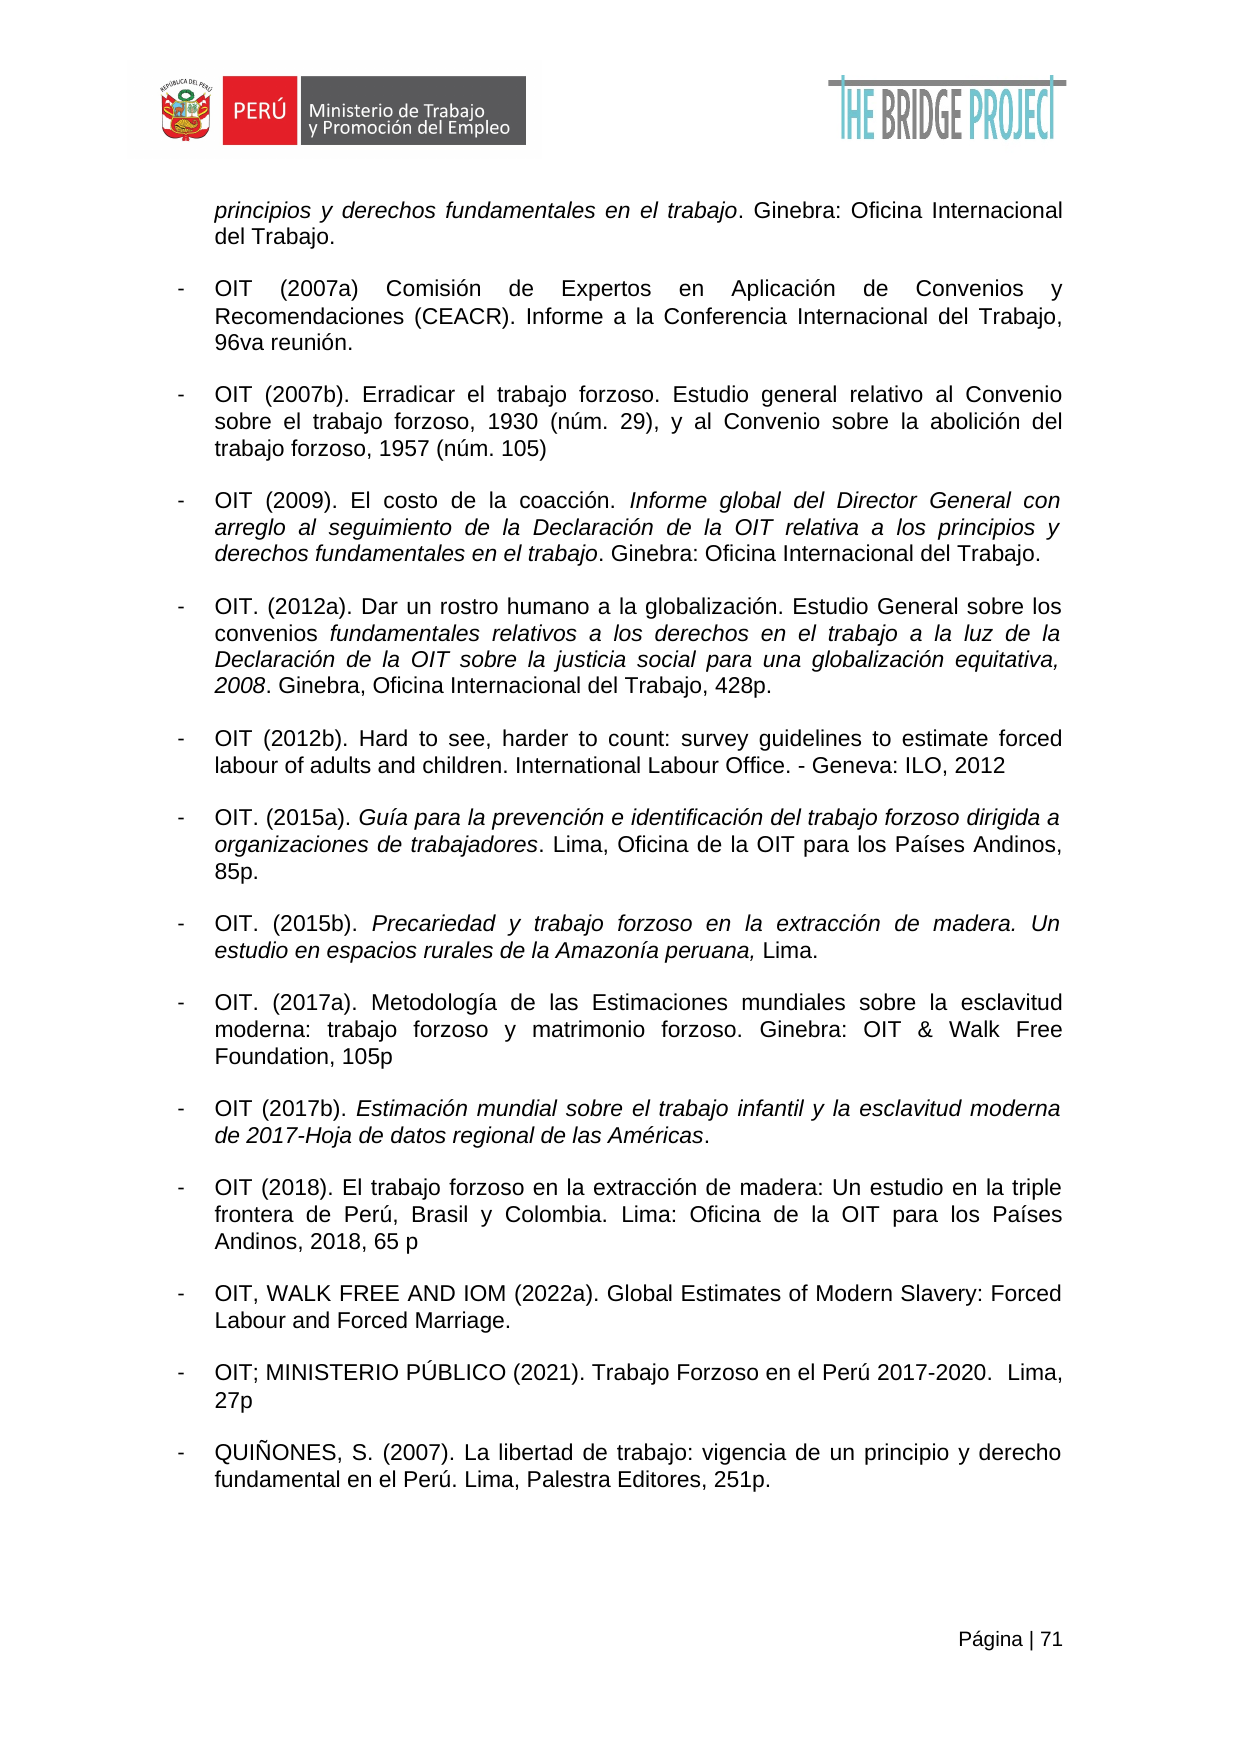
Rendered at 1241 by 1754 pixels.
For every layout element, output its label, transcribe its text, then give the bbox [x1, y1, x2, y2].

list OIT (2012b). Hard to see, harder to count: survey guidelines to estimate forced labour of adults and children. International Labour Office. - Geneva: ILO, 2012 [177, 724, 1063, 778]
list OIT, WALK FREE AND IOM (2022a). Global Estimates of Modern Slavery: Forced Labour and Forced Marriage. [177, 1279, 1063, 1333]
list OIT. (2015b). Precariedad y trabajo forzoso en la extracción de madera. Un estudio en espacios rurales de la Amazonía peruana, Lima. [177, 909, 1063, 963]
picture [828, 75, 1067, 153]
list OIT (2007a) Comisión de Expertos en Aplicación de Convenios y Recomendaciones (CEACR). Informe a la Conferencia Internacional del Trabajo, 96va reunión. [177, 274, 1063, 355]
list OIT (2007b). Erradicar el trabajo forzoso. Estudio general relativo al Convenio sobre el trabajo forzoso, 1930 (núm. 29), y al Convenio sobre la abolición del trabajo forzoso, 1957 (núm. 105) [177, 380, 1063, 461]
picture [126, 60, 543, 159]
list OIT. (2015a). Guía para la prevención e identificación del trabajo forzoso dirigida a organizaciones de trabajadores. Lima, Oficina de la OIT para los Países Andinos, 85p. [177, 803, 1063, 884]
list QUIÑONES, S. (2007). La libertad de trabajo: vigencia de un principio y derecho fundamental en el Perú. Lima, Palestra Editores, 251p. [177, 1438, 1063, 1492]
list OIT. (2012a). Dar un rostro humano a la globalización. Estudio General sobre los convenios fundamentales relativos a los derechos en el trabajo a la luz de la Declaración de la OIT sobre la justicia social para una globalización equitativa, 2008. Ginebra, Oficina Internacional del Trabajo, 428p. [177, 592, 1063, 699]
list OIT (2009). El costo de la coacción. Informe global del Director General con arreglo al seguimiento de la Declaración de la OIT relativa a los principios y derechos fundamentales en el trabajo. Ginebra: Oficina Internacional del Trabajo. [177, 486, 1063, 567]
list OIT; MINISTERIO PÚBLICO (2021). Trabajo Forzoso en el Perú 2017-2020. Lima, 27p [177, 1358, 1063, 1413]
list OIT. (2017a). Metodología de las Estimaciones mundiales sobre la esclavitud moderna: trabajo forzoso y matrimonio forzoso. Ginebra: OIT & Walk Free Foundation, 105p [177, 988, 1063, 1069]
list OIT (2017b). Estimación mundial sobre el trabajo infantil y la esclavitud moderna de 2017-Hoja de datos regional de las Américas. [177, 1094, 1063, 1148]
list OIT (2018). El trabajo forzoso en la extracción de madera: Un estudio en la triple frontera de Perú, Brasil y Colombia. Lima: Oficina de la OIT para los Países Andinos, 2018, 65 p [177, 1173, 1063, 1254]
